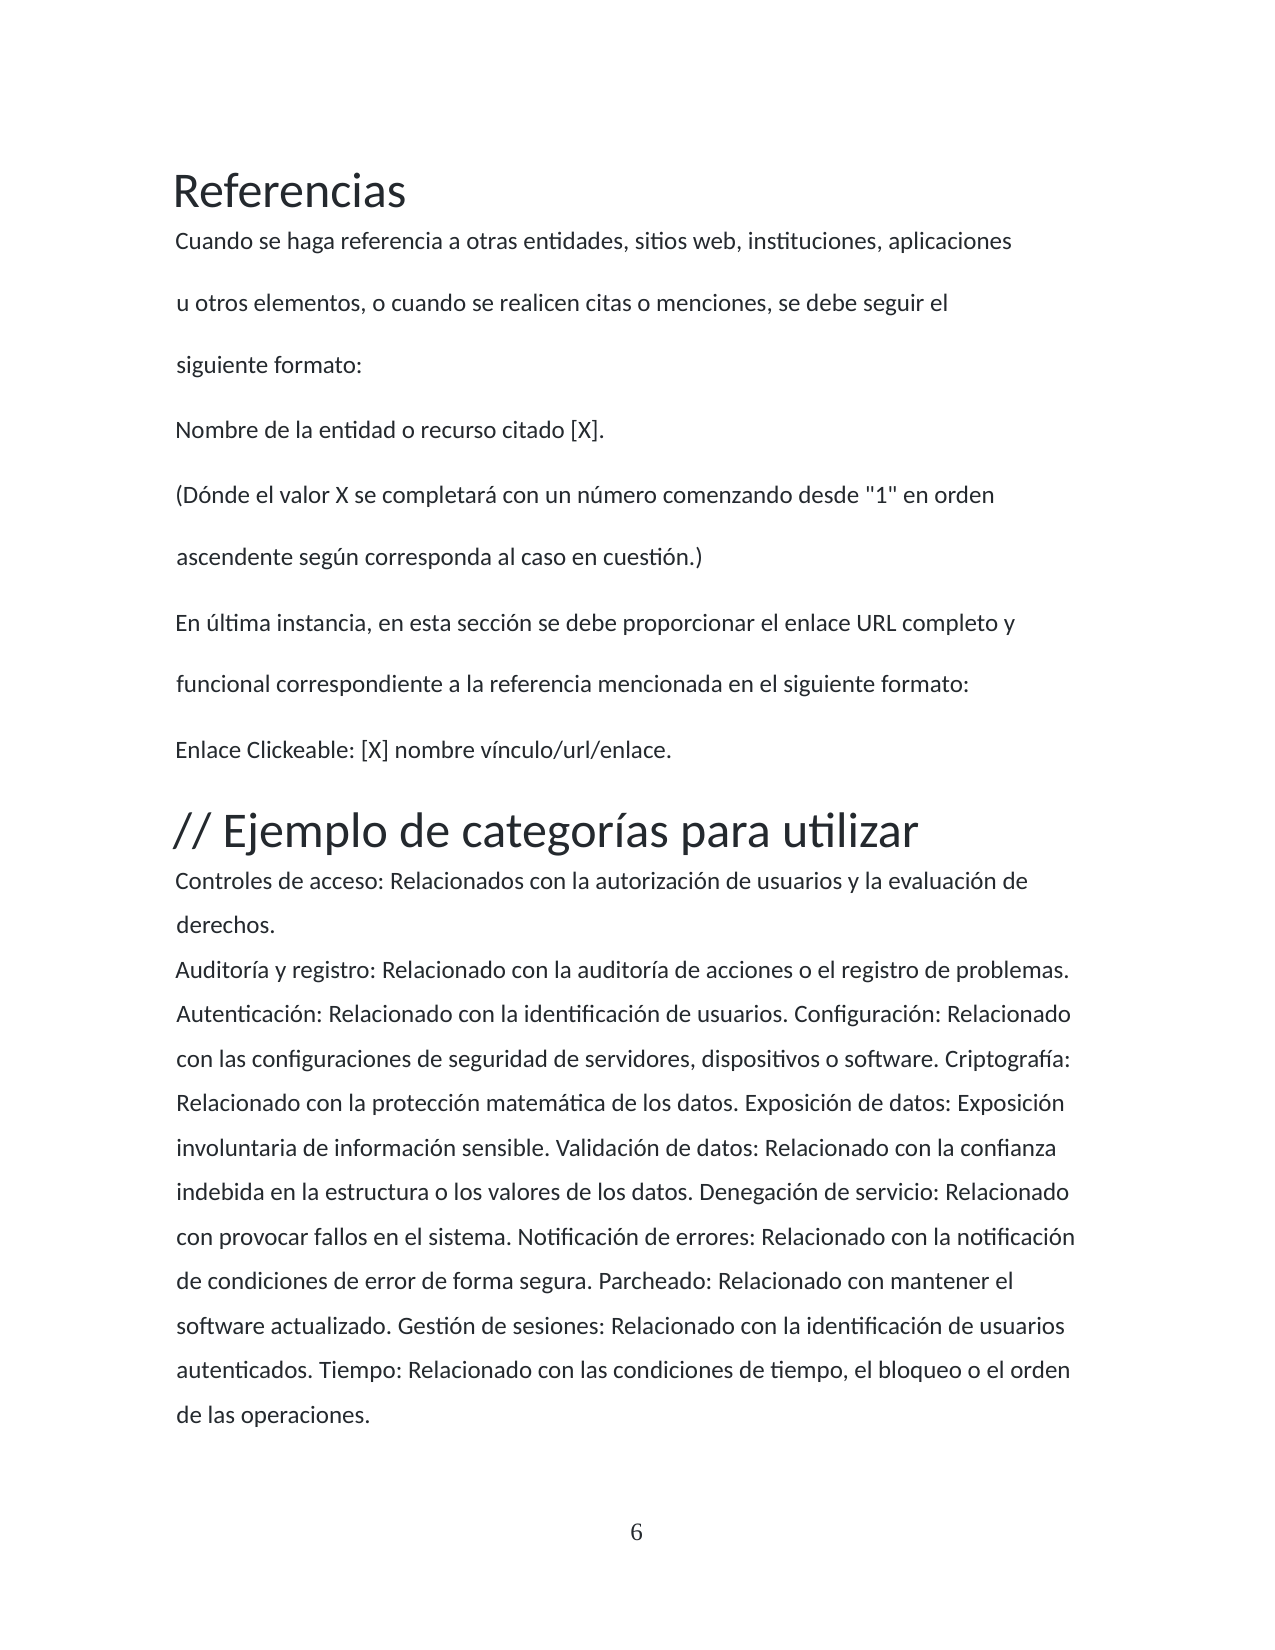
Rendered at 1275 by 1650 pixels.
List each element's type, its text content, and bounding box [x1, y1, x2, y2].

text Nombre de la entidad o recurso citado [X]. [175, 414, 1027, 445]
text Auditoría y registro: Relacionado con la auditoría de acciones o el registro de problemas. Autenticación: Relacionado con la identificación de usuarios. Configuración: Relacionado con las configuraciones de seguridad de servidores, dispositivos o software. Criptografía: Relacionado con la protección matemática de los datos. Exposición de datos: Exposición involuntaria de información sensible. Validación de datos: Relacionado con la confianza indebida en la estructura o los valores de los datos. Denegación de servicio: Relacionado con provocar fallos en el sistema. Notificación de errores: Relacionado con la notificación de condiciones de error de forma segura. Parcheado: Relacionado con mantener el software actualizado. Gestión de sesiones: Relacionado con la identificación de usuarios autenticados. Tiempo: Relacionado con las condiciones de tiempo, el bloqueo o el orden de las operaciones. [175, 954, 1097, 1429]
subtitle Referencias [173, 159, 1097, 220]
text Cuando se haga referencia a otras entidades, sitios web, instituciones, aplicaciones u otros elementos, o cuando se realicen citas o menciones, se debe seguir el siguiente formato: [175, 225, 1027, 379]
text Controles de acceso: Relacionados con la autorización de usuarios y la evaluación de derechos. [175, 865, 1097, 940]
text Enlace Clickeable: [X] nombre vínculo/url/enlace. [175, 734, 1027, 764]
text (Dónde el valor X se completará con un número comenzando desde "1" en orden ascendente según corresponda al caso en cuestión.) [175, 479, 1027, 572]
text En última instancia, en esta sección se debe proporcionar el enlace URL completo y funcional correspondiente a la referencia mencionada en el siguiente formato: [175, 607, 1027, 699]
subtitle // Ejemplo de categorías para utilizar [173, 799, 1097, 860]
